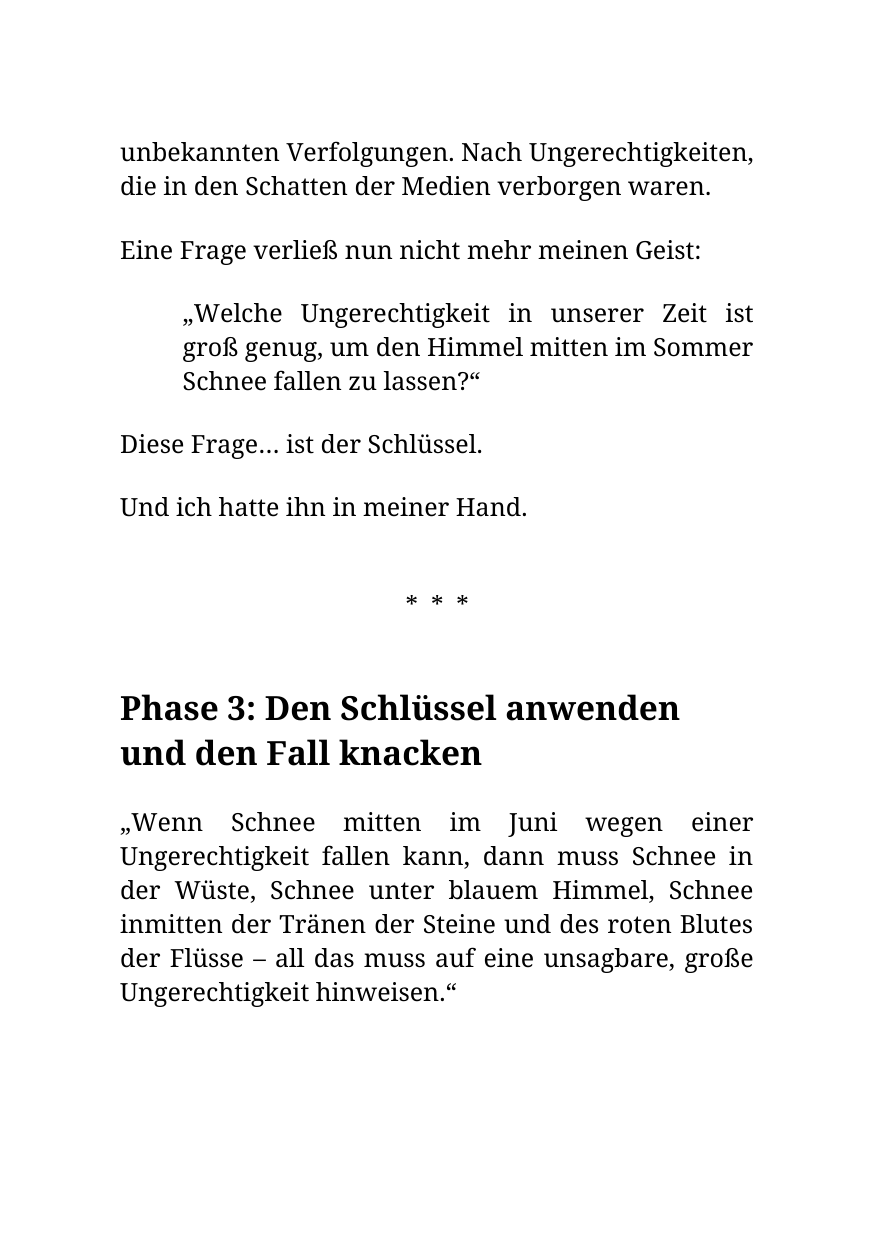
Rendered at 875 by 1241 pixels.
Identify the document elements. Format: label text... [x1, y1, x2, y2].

text * * * [120, 587, 754, 621]
text Und ich hatte ihn in meiner Hand. [120, 490, 754, 524]
text „Welche Ungerechtigkeit in unserer Zeit ist groß genug, um den Himmel mitten im Sommer Schnee fallen zu lassen?“ [182, 296, 754, 398]
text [120, 135, 754, 203]
text „Wenn Schnee mitten im Juni wegen einer Ungerechtigkeit fallen kann, dann muss Schnee in der Wüste, Schnee unter blauem Himmel, Schnee inmitten der Tränen der Steine und des roten Blutes der Flüsse – all das muss auf eine unsagbare, große Ungerechtigkeit hinweisen.“ [120, 805, 754, 1009]
text Phase 3: Den Schlüssel anwenden und den Fall knacken [120, 685, 754, 776]
text Eine Frage verließ nun nicht mehr meinen Geist: [120, 232, 754, 266]
text Diese Frage… ist der Schlüssel. [120, 427, 754, 461]
